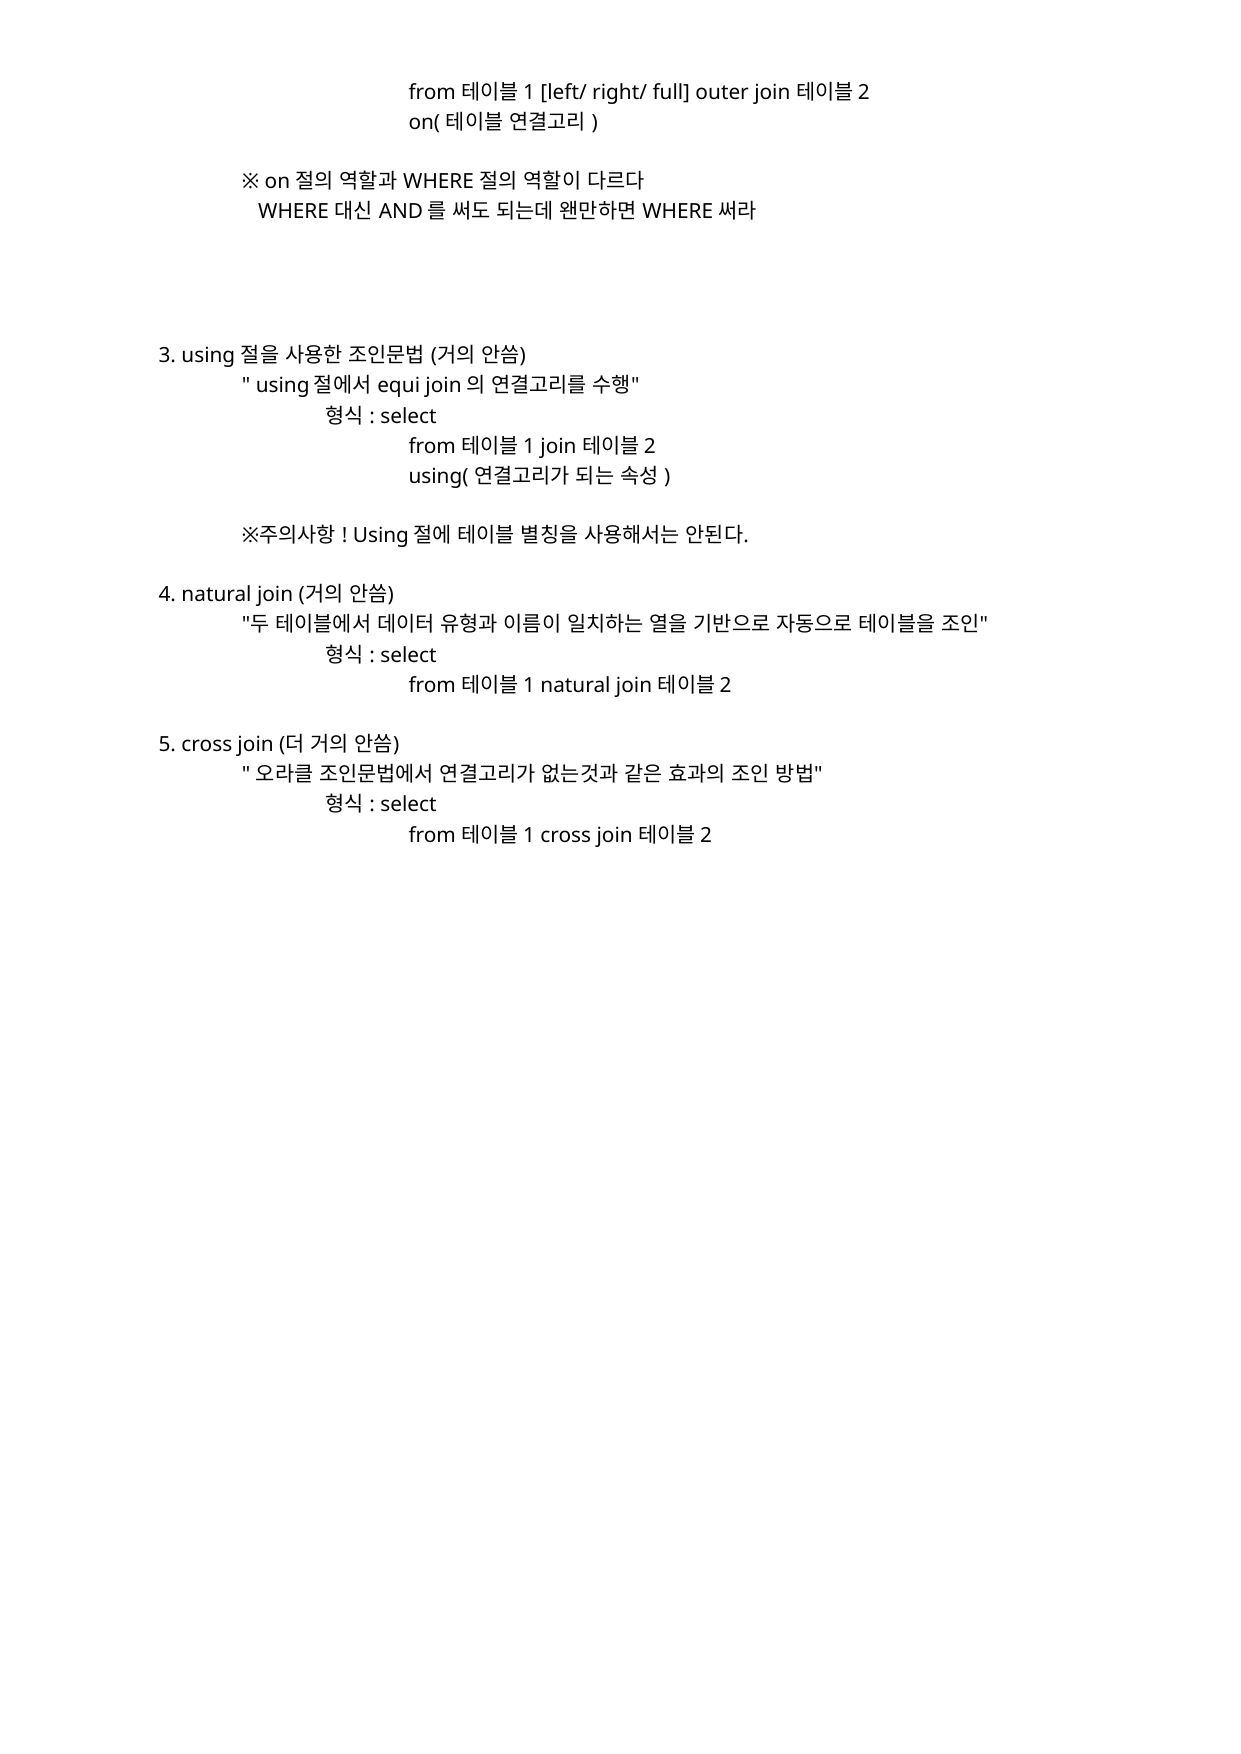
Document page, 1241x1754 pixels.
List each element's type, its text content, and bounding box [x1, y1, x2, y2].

text 형식 : select [75, 399, 1165, 429]
text from 테이블1 natural join 테이블2 [75, 668, 1165, 698]
text ※주의사항 ! Using절에 테이블 별칭을 사용해서는 안된다. [75, 518, 1165, 549]
text "두 테이블에서 데이터 유형과 이름이 일치하는 열을 기반으로 자동으로 테이블을 조인" [75, 607, 1165, 638]
text on( 테이블 연결고리 ) [75, 105, 1165, 136]
text " 오라클 조인문법에서 연결고리가 없는것과 같은 효과의 조인 방법" [75, 757, 1165, 787]
text 5. cross join (더 거의 안씀) [75, 727, 1165, 757]
text 3. using 절을 사용한 조인문법 (거의 안씀) [75, 338, 1165, 369]
text ※ on 절의 역할과 WHERE 절의 역할이 다르다 [75, 164, 1165, 194]
text " using절에서 equi join의 연결고리를 수행" [75, 369, 1165, 399]
text from 테이블1 join 테이블2 [75, 429, 1165, 460]
text 4. natural join (거의 안씀) [75, 577, 1165, 607]
text using( 연결고리가 되는 속성 ) [75, 460, 1165, 490]
text from 테이블1 cross join 테이블2 [75, 818, 1165, 848]
text 형식 : select [75, 638, 1165, 668]
text 형식 : select [75, 787, 1165, 818]
text WHERE 대신 AND를 써도 되는데 왠만하면 WHERE 써라 [75, 194, 1165, 225]
text from 테이블1 [left/ right/ full] outer join 테이블2 [75, 75, 1165, 105]
